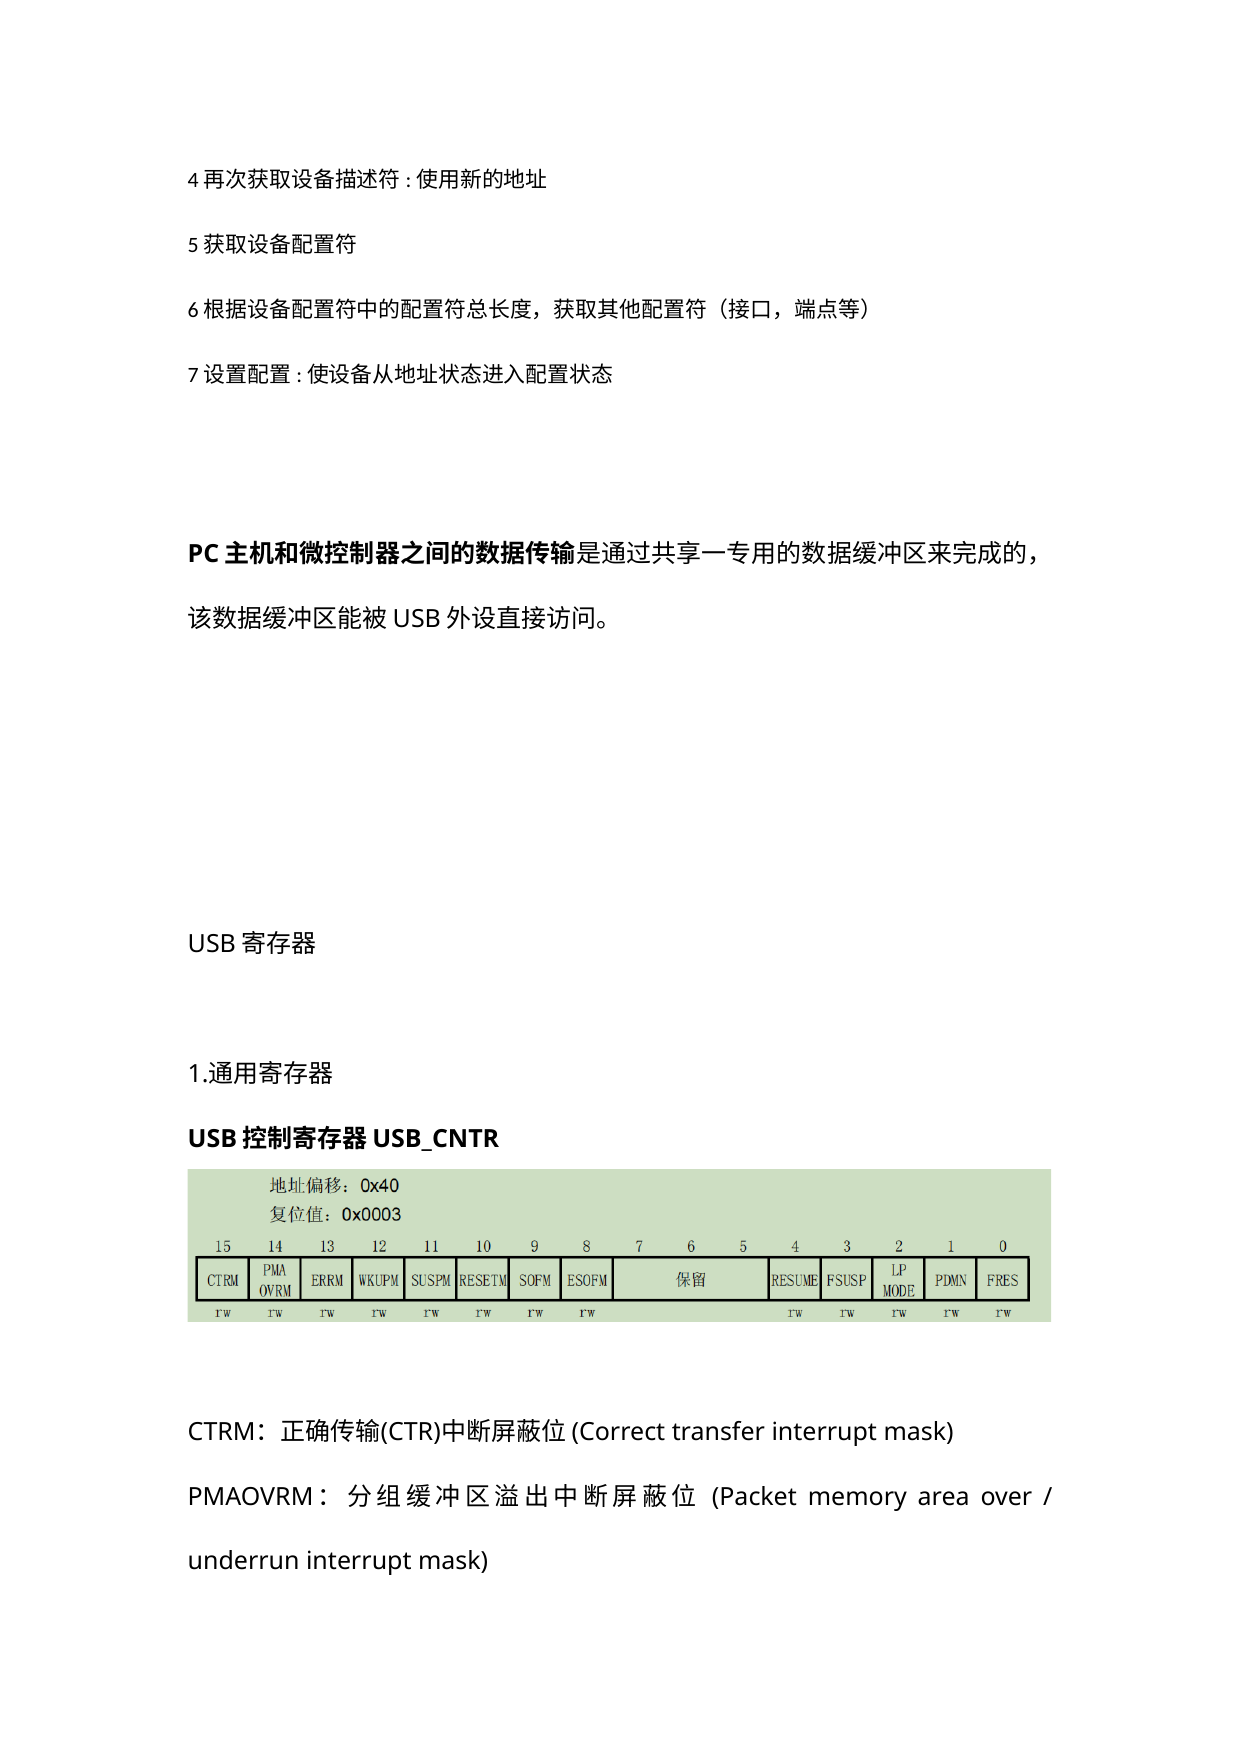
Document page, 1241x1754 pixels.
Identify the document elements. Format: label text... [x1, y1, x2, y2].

list 5 获取设备配置符 [187, 227, 1053, 259]
list CTRM：正确传输(CTR)中断屏蔽位 (Correct transfer interrupt mask) [187, 1397, 1053, 1462]
list USB控制寄存器USB_CNTR [187, 1104, 1053, 1169]
list PC主机和微控制器之间的数据传输是通过共享一专用的数据缓冲区来完成的，该数据缓冲区能被USB外设直接访问。 [187, 519, 1053, 649]
list 6 根据设备配置符中的配置符总长度，获取其他配置符（接口，端点等） [187, 292, 1053, 324]
list 1.通用寄存器 [187, 1039, 1053, 1104]
list USB寄存器 [187, 909, 1053, 974]
list 4 再次获取设备描述符 : 使用新的地址 [187, 162, 1053, 194]
list 7 设置配置 : 使设备从地址状态进入配置状态 [187, 357, 1053, 389]
picture [187, 1169, 1052, 1322]
list PMAOVRM：分组缓冲区溢出中断屏蔽位 (Packet memory area over / underrun interrupt mask) [187, 1462, 1053, 1592]
